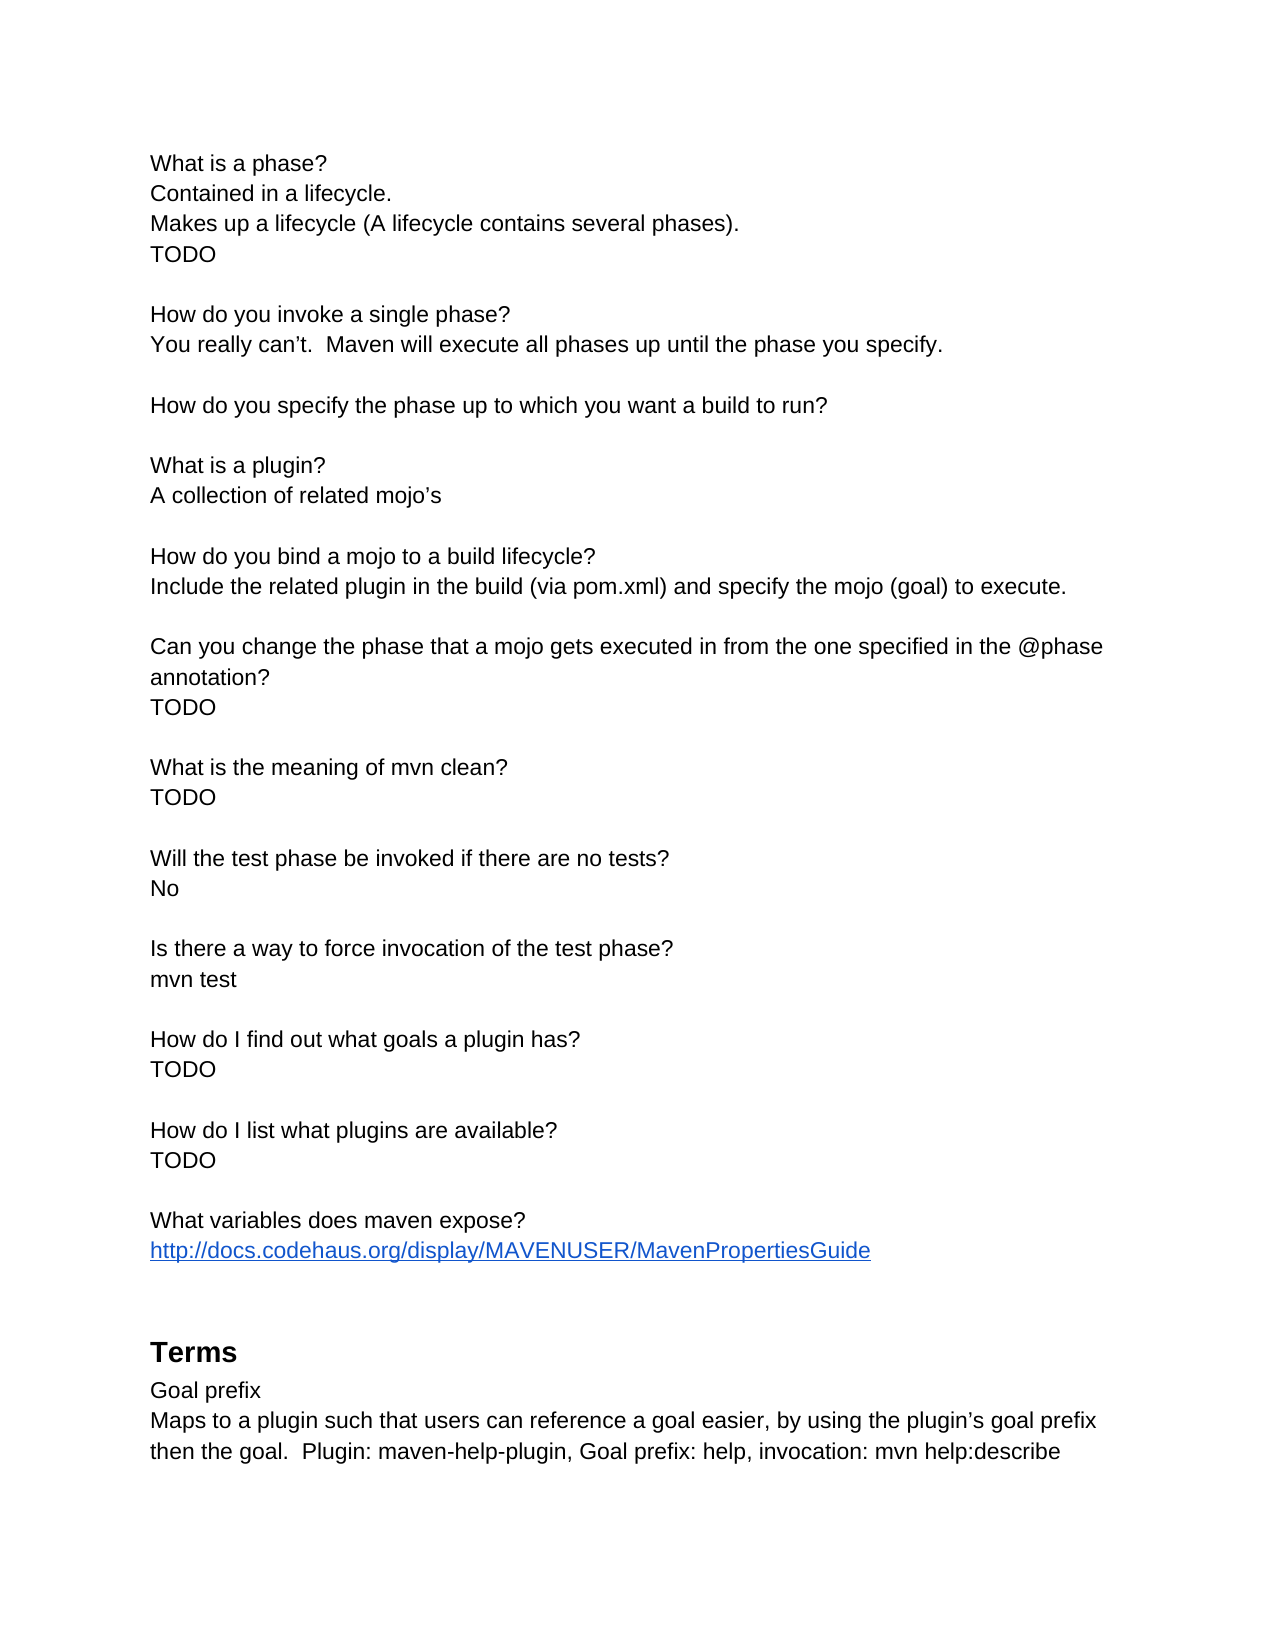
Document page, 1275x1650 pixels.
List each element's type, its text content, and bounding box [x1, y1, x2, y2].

text How do you bind a mojo to a build lifecycle? [150, 543, 1125, 569]
text Is there a way to force invocation of the test phase? [150, 935, 1125, 962]
text No [150, 875, 1125, 901]
text Goal prefix [150, 1377, 1125, 1404]
text Contained in a lifecycle. [150, 180, 1125, 207]
text mvn test [150, 966, 1125, 992]
text Maps to a plugin such that users can reference a goal easier, by using the plugin’s goal prefix then the goal. Plugin: maven-help-plugin, Goal prefix: help, invocation: mvn help:describe [150, 1407, 1125, 1464]
text TODO [150, 1147, 1125, 1173]
text http://docs.codehaus.org/display/MAVENUSER/MavenPropertiesGuide [150, 1237, 1125, 1264]
text TODO [150, 694, 1125, 720]
text Makes up a lifecycle (A lifecycle contains several phases). [150, 210, 1125, 237]
text TODO [150, 1056, 1125, 1083]
text Can you change the phase that a mojo gets executed in from the one specified in the @phase annotation? [150, 633, 1125, 690]
text Include the related plugin in the build (via pom.xml) and specify the mojo (goal) to execute. [150, 573, 1125, 599]
text What is the meaning of mvn clean? [150, 754, 1125, 781]
text How do you specify the phase up to which you want a build to run? [150, 392, 1125, 418]
subtitle Terms [150, 1335, 1125, 1369]
text How do you invoke a single phase? [150, 301, 1125, 327]
text How do I list what plugins are available? [150, 1117, 1125, 1143]
text How do I find out what goals a plugin has? [150, 1026, 1125, 1052]
text What variables does maven expose? [150, 1207, 1125, 1234]
text What is a plugin? [150, 452, 1125, 478]
text TODO [150, 241, 1125, 267]
text Will the test phase be invoked if there are no tests? [150, 845, 1125, 871]
text What is a phase? [150, 150, 1125, 176]
text A collection of related mojo’s [150, 482, 1125, 509]
text TODO [150, 784, 1125, 811]
text You really can’t. Maven will execute all phases up until the phase you specify. [150, 331, 1125, 358]
